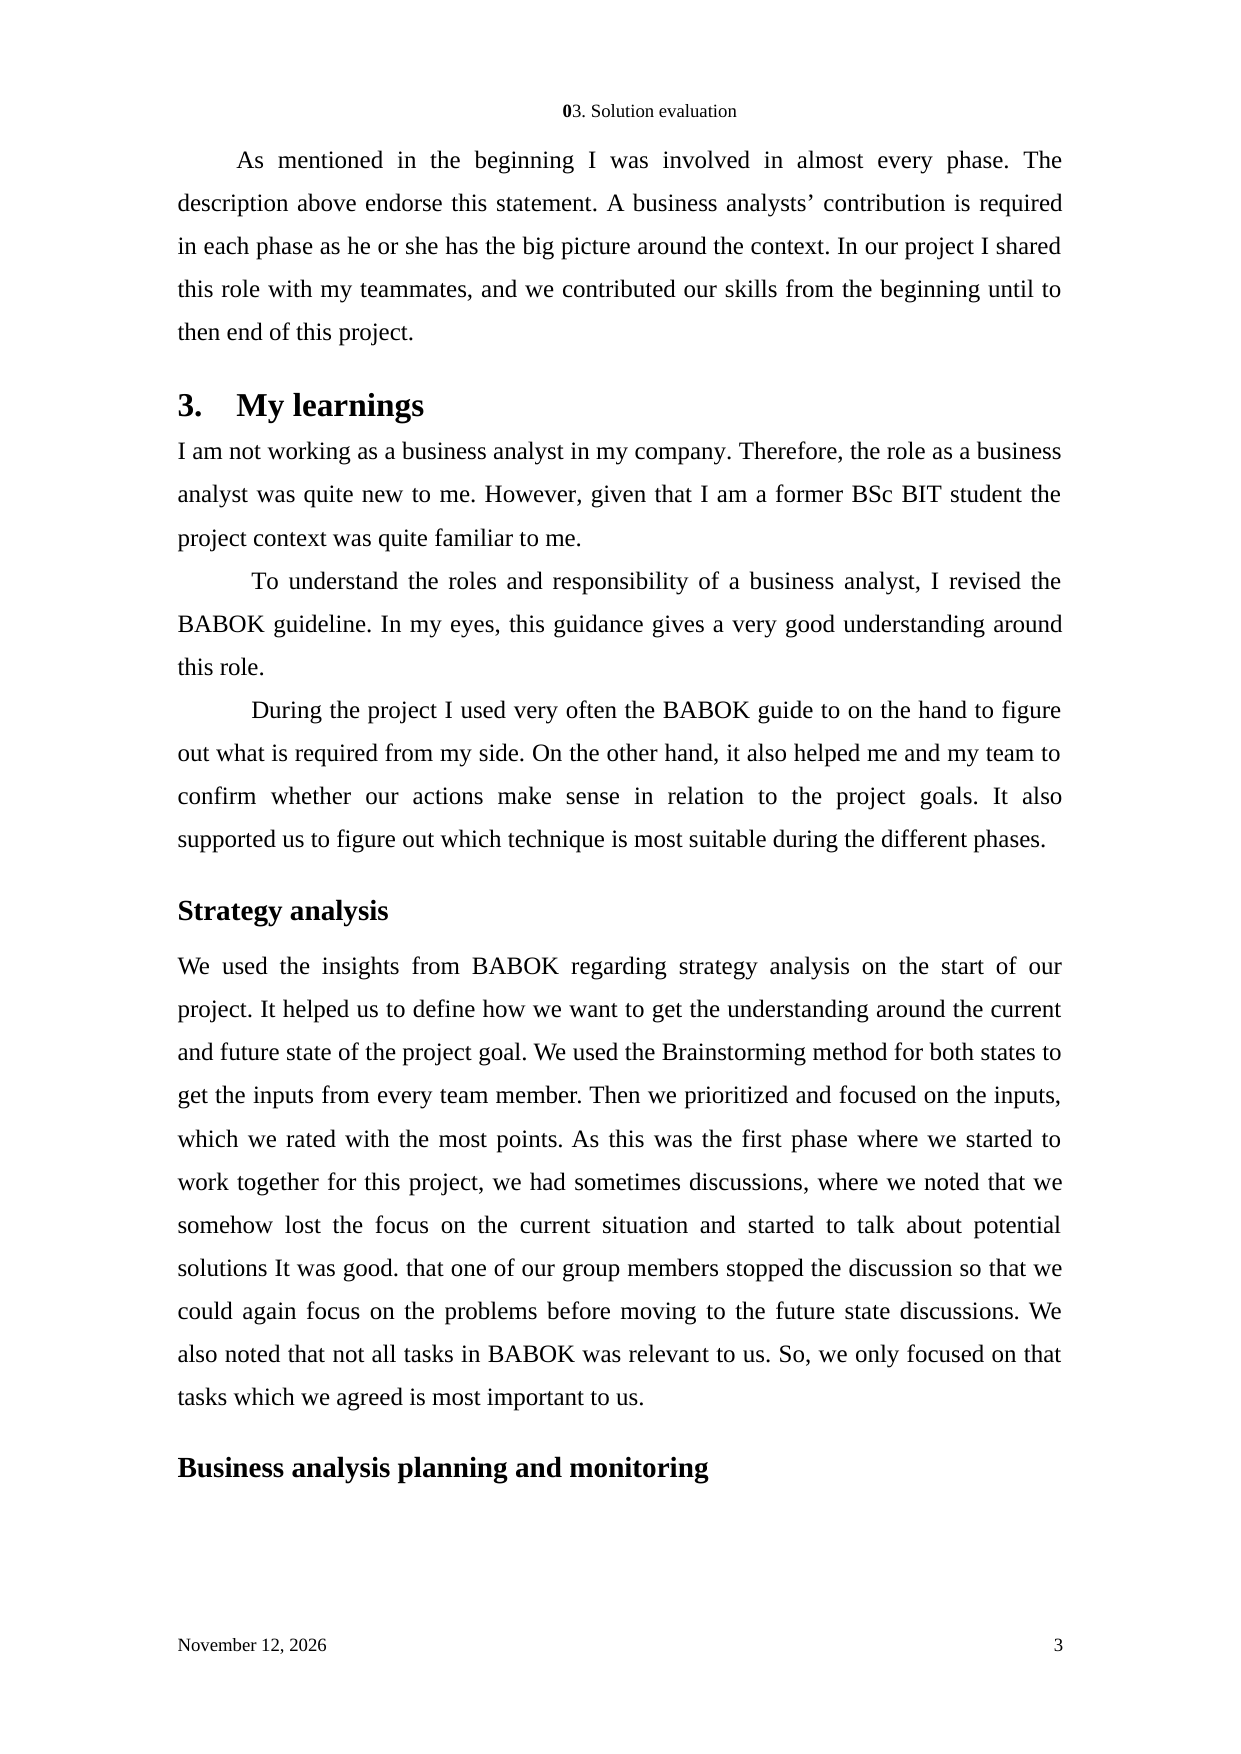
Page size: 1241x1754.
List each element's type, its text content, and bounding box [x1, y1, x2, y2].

subtitle Business analysis planning and monitoring [177, 1451, 1063, 1484]
subtitle My learnings [177, 386, 1063, 424]
text As mentioned in the beginning I was involved in almost every phase. The description above endorse this statement. A business analysts’ contribution is required in each phase as he or she has the big picture around the context. In our project I shared this role with my teammates, and we contributed our skills from the beginning until to then end of this project. [177, 145, 1063, 346]
subtitle We used the insights from BABOK regarding strategy analysis on the start of our project. It helped us to define how we want to get the understanding around the current and future state of the project goal. We used the Brainstorming method for both states to get the inputs from every team member. Then we prioritized and focused on the inputs, which we rated with the most points. As this was the first phase where we started to work together for this project, we had sometimes discussions, where we noted that we somehow lost the focus on the current situation and started to talk about potential solutions It was good. that one of our group members stopped the discussion so that we could again focus on the problems before moving to the future state discussions. We also noted that not all tasks in BABOK was relevant to us. So, we only focused on that tasks which we agreed is most important to us. [177, 951, 1063, 1411]
text I am not working as a business analyst in my company. Therefore, the role as a business analyst was quite new to me. However, given that I am a former BSc BIT student the project context was quite familiar to me. [177, 436, 1063, 551]
subtitle Strategy analysis [177, 893, 1063, 926]
text During the project I used very often the BABOK guide to on the hand to figure out what is required from my side. On the other hand, it also helped me and my team to confirm whether our actions make sense in relation to the project goals. It also supported us to figure out which technique is most suitable during the different phases. [177, 695, 1063, 853]
text To understand the roles and responsibility of a business analyst, I revised the BABOK guideline. In my eyes, this guidance gives a very good understanding around this role. [177, 566, 1063, 681]
